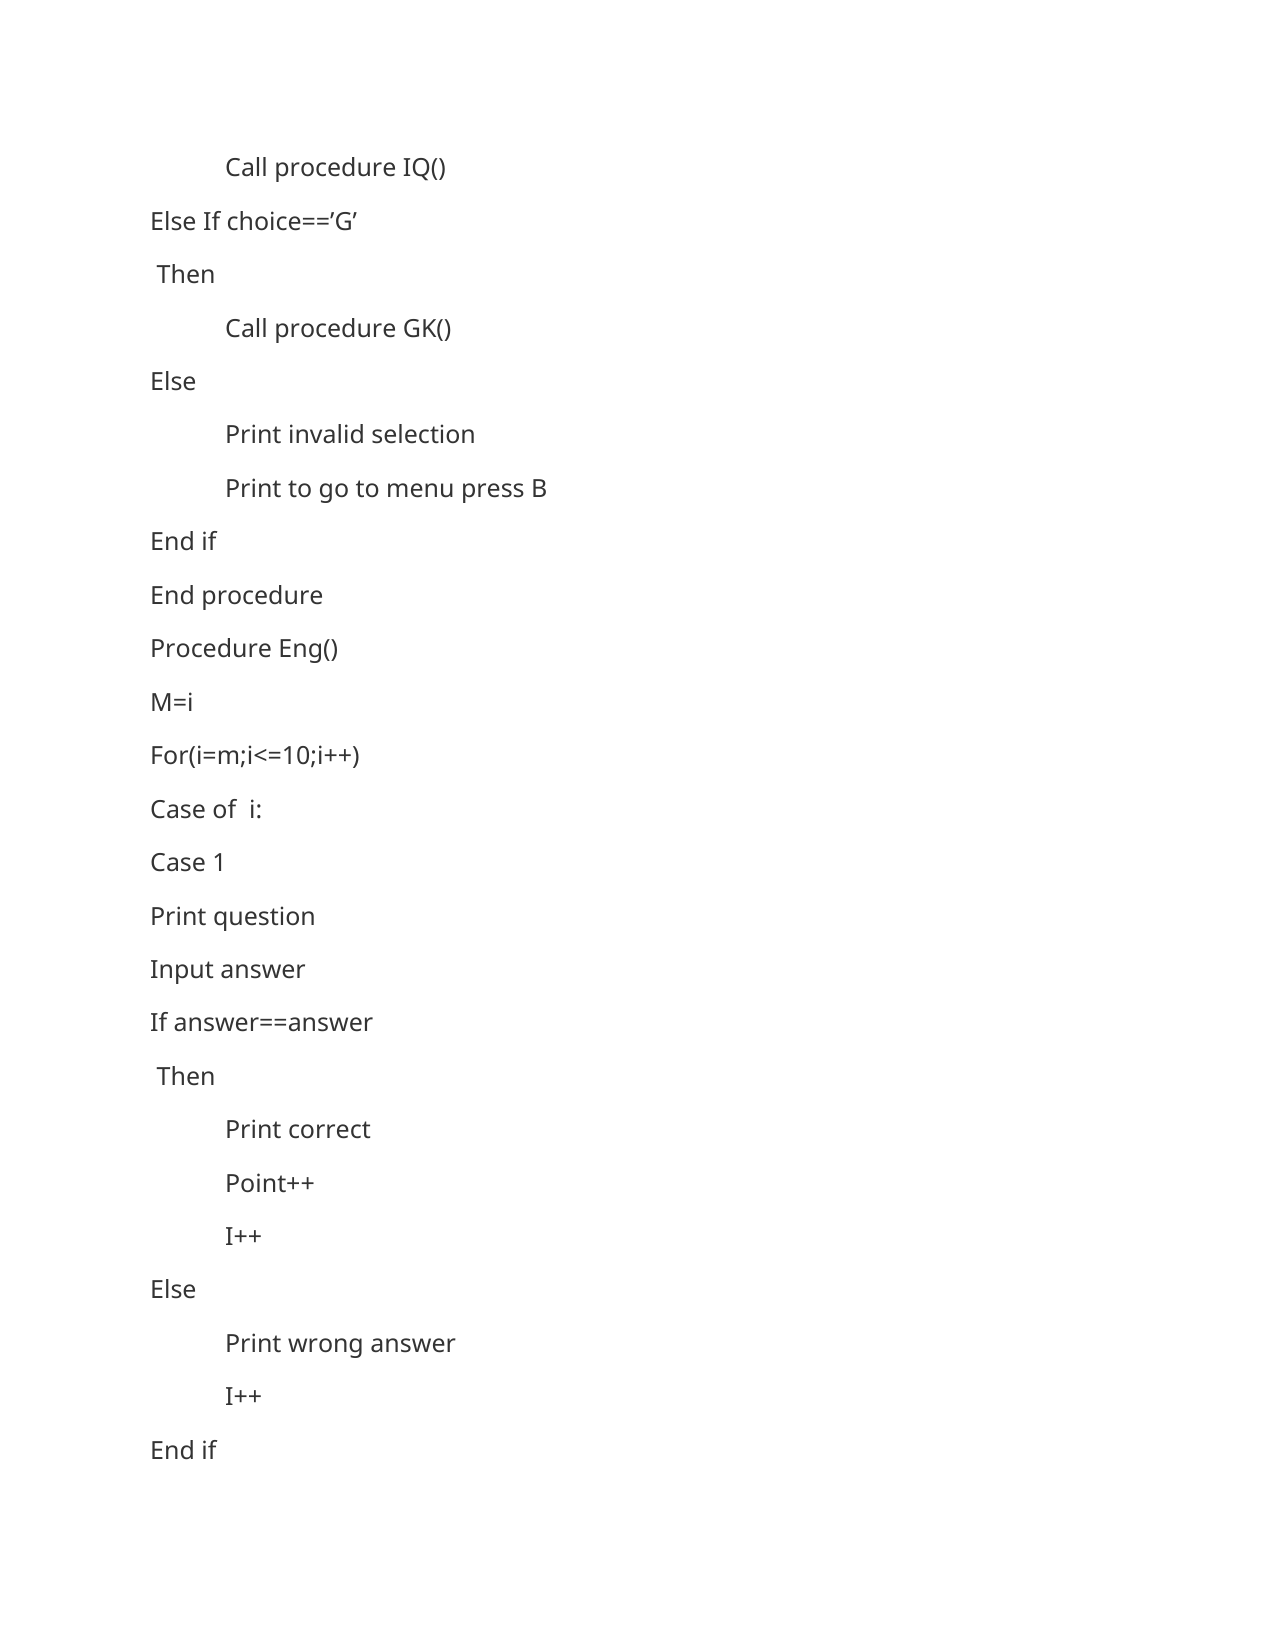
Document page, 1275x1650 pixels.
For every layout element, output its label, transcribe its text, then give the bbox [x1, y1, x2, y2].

text Then [150, 257, 1125, 291]
text I++ [150, 1379, 1125, 1413]
text Input answer [150, 952, 1125, 986]
text I++ [150, 1219, 1125, 1253]
text Else If choice==’G’ [150, 203, 1125, 237]
text Call procedure GK() [150, 310, 1125, 344]
text Then [150, 1058, 1125, 1092]
text Print invalid selection [150, 417, 1125, 451]
text Case 1 [150, 845, 1125, 879]
text Print question [150, 898, 1125, 932]
text Else [150, 1272, 1125, 1306]
text M=i [150, 684, 1125, 718]
text For(i=m;i<=10;i++) [150, 738, 1125, 772]
text Procedure Eng() [150, 631, 1125, 665]
text End if [150, 524, 1125, 558]
text Else [150, 364, 1125, 398]
text Print correct [150, 1112, 1125, 1146]
text Case of i: [150, 791, 1125, 825]
text Print to go to menu press B [150, 471, 1125, 505]
text Point++ [150, 1165, 1125, 1199]
text End if [150, 1432, 1125, 1467]
text Call procedure IQ() [150, 150, 1125, 184]
text End procedure [150, 577, 1125, 612]
text If answer==answer [150, 1005, 1125, 1039]
text Print wrong answer [150, 1326, 1125, 1360]
